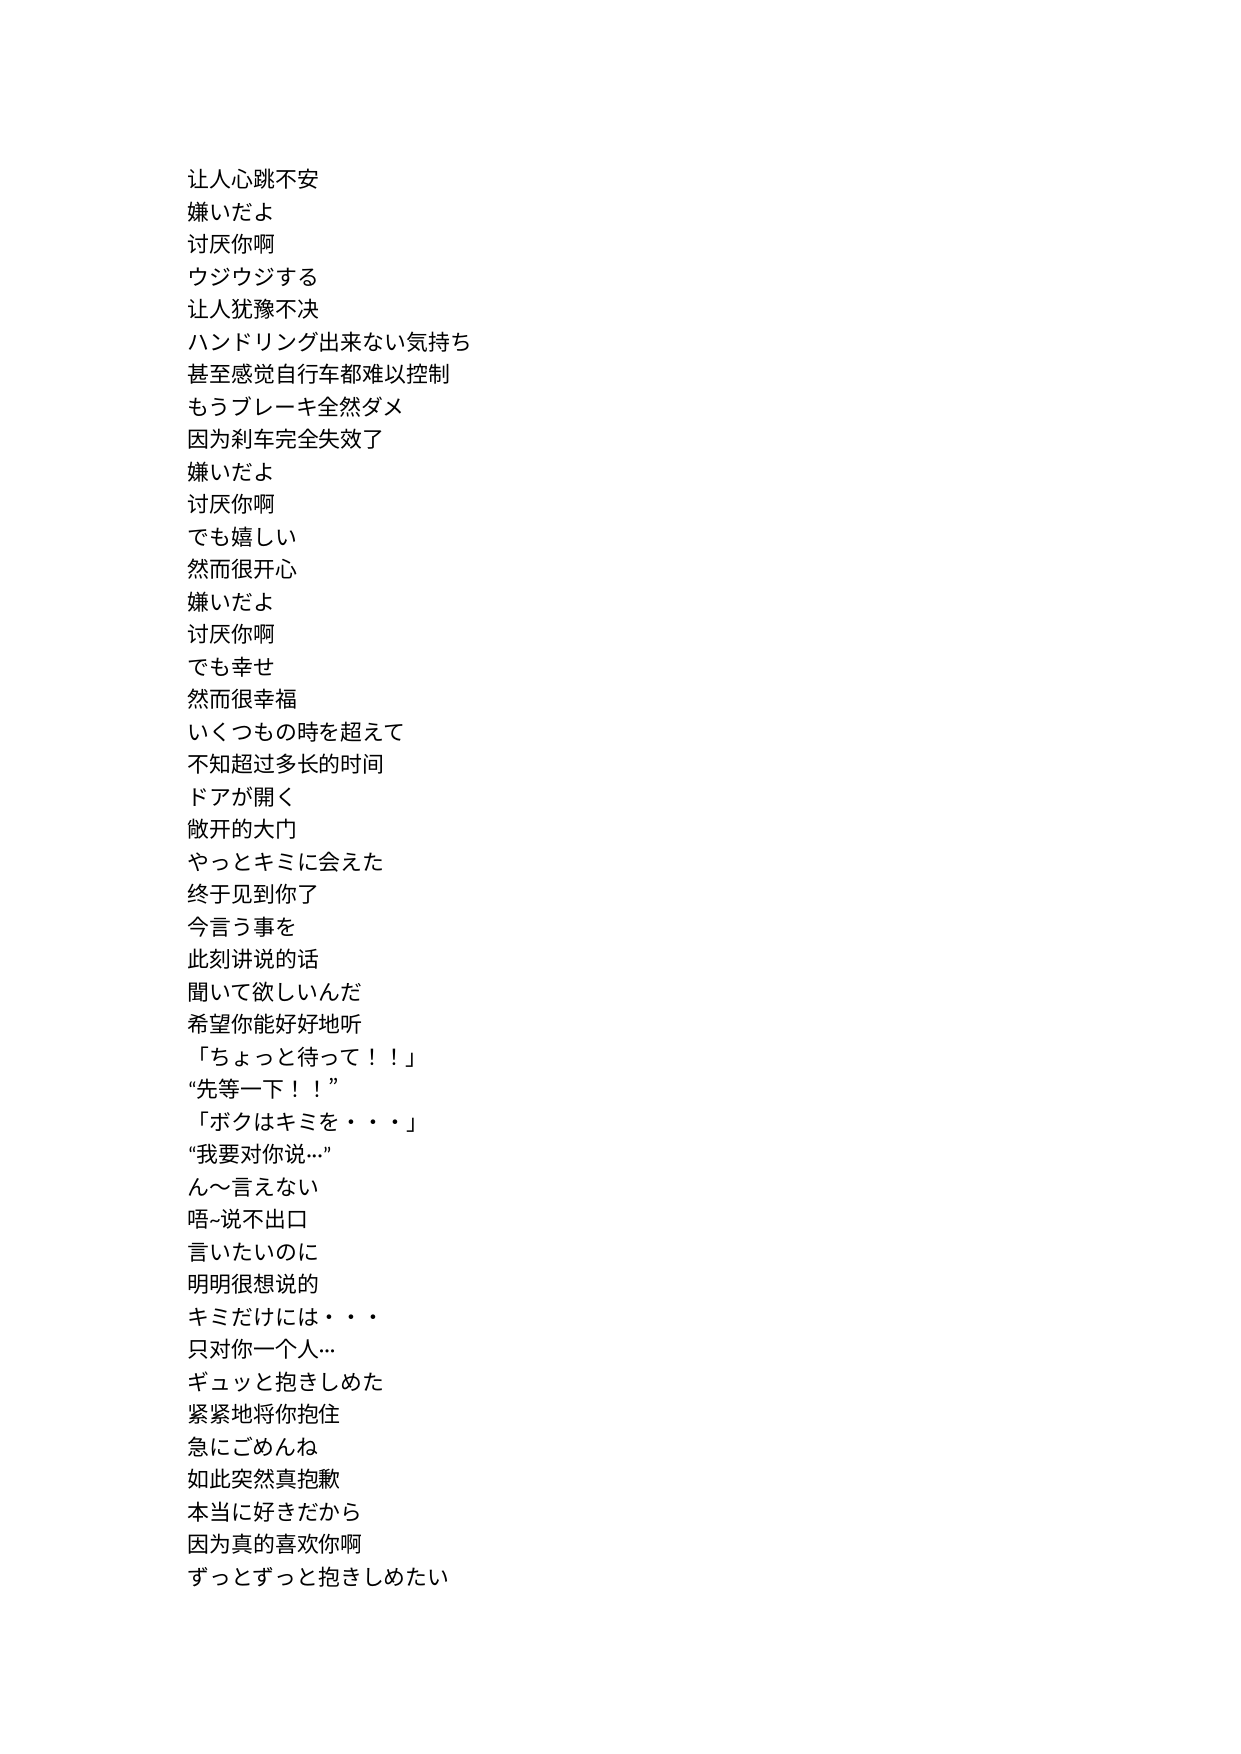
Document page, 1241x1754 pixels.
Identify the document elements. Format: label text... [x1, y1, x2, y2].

text 只对你一个人··· [187, 1332, 1053, 1364]
text 让人犹豫不决 ハンドリング出来ない気持ち [187, 292, 1053, 357]
text 希望你能好好地听 「ちょっと待って！！」 [187, 1007, 1053, 1072]
text 不知超过多长的时间 ドアが開く [187, 747, 1053, 812]
text ギュッと抱きしめた [187, 1364, 1053, 1397]
text 今言う事を [187, 909, 1053, 942]
text 然而很幸福 いくつもの時を超えて [187, 682, 1053, 747]
text “我要对你说···” ん～言えない [187, 1137, 1053, 1202]
text 此刻讲说的话 聞いて欲しいんだ [187, 942, 1053, 1007]
text 因为刹车完全失效了 嫌いだよ [187, 422, 1053, 487]
text 紧紧地将你抱住 急にごめんね [187, 1397, 1053, 1462]
text 讨厌你啊 でも嬉しい [187, 487, 1053, 552]
text 因为真的喜欢你啊 ずっとずっと抱きしめたい [187, 1527, 1053, 1592]
text 然而很开心 嫌いだよ [187, 552, 1053, 617]
text 让人心跳不安 嫌いだよ [187, 162, 1053, 227]
text 讨厌你啊 ウジウジする [187, 227, 1053, 292]
text 明明很想说的 キミだけには・・・ [187, 1267, 1053, 1332]
text “先等一下！！” 「ボクはキミを・・・」 [187, 1072, 1053, 1137]
text 敞开的大门 やっとキミに会えた [187, 812, 1053, 877]
text 如此突然真抱歉 本当に好きだから [187, 1462, 1053, 1527]
text 讨厌你啊 でも幸せ [187, 617, 1053, 682]
text 唔~说不出口 言いたいのに [187, 1202, 1053, 1267]
text 甚至感觉自行车都难以控制 もうブレーキ全然ダメ [187, 357, 1053, 422]
text 终于见到你了 [187, 877, 1053, 909]
